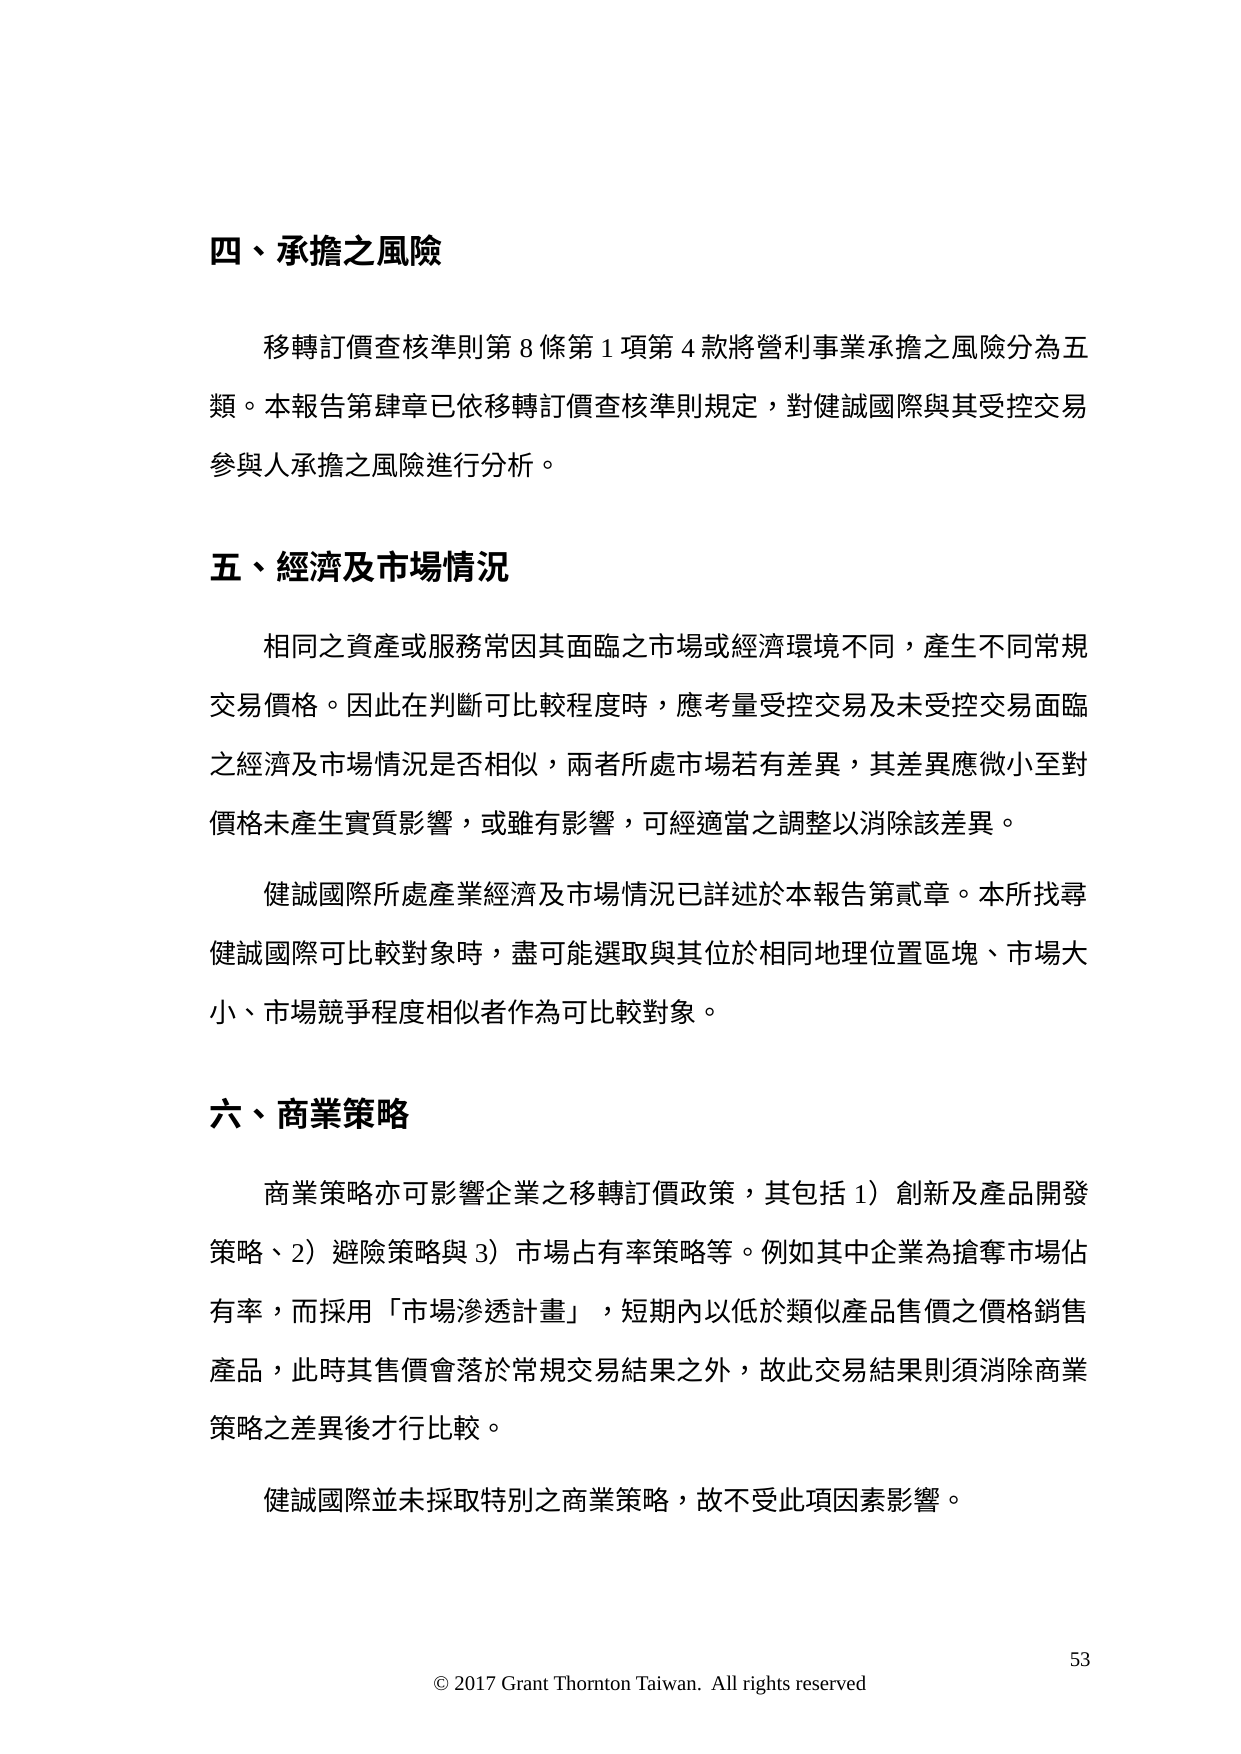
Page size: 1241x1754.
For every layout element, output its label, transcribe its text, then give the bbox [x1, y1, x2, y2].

subtitle 六、商業策略 [209, 1087, 1090, 1136]
text 健誠國際並未採取特別之商業策略，故不受此項因素影響。 [209, 1479, 1090, 1518]
text 移轉訂價查核準則第8條第1項第4款將營利事業承擔之風險分為五類。本報告第肆章已依移轉訂價查核準則規定，對健誠國際與其受控交易參與人承擔之風險進行分析。 [209, 326, 1090, 483]
text 相同之資產或服務常因其面臨之市場或經濟環境不同，產生不同常規交易價格。因此在判斷可比較程度時，應考量受控交易及未受控交易面臨之經濟及市場情況是否相似，兩者所處市場若有差異，其差異應微小至對價格未產生實質影響，或雖有影響，可經適當之調整以消除該差異。 [209, 625, 1090, 841]
text 健誠國際所處產業經濟及市場情況已詳述於本報告第貳章。本所找尋健誠國際可比較對象時，盡可能選取與其位於相同地理位置區塊、市場大小、市場競爭程度相似者作為可比較對象。 [209, 873, 1090, 1030]
subtitle 五、經濟及市場情況 [209, 541, 1090, 589]
subtitle 四、承擔之風險 [209, 225, 1090, 273]
text 商業策略亦可影響企業之移轉訂價政策，其包括1）創新及產品開發策略、2）避險策略與3）市場占有率策略等。例如其中企業為搶奪市場佔有率，而採用「市場滲透計畫」，短期內以低於類似產品售價之價格銷售產品，此時其售價會落於常規交易結果之外，故此交易結果則須消除商業策略之差異後才行比較。 [209, 1172, 1090, 1447]
